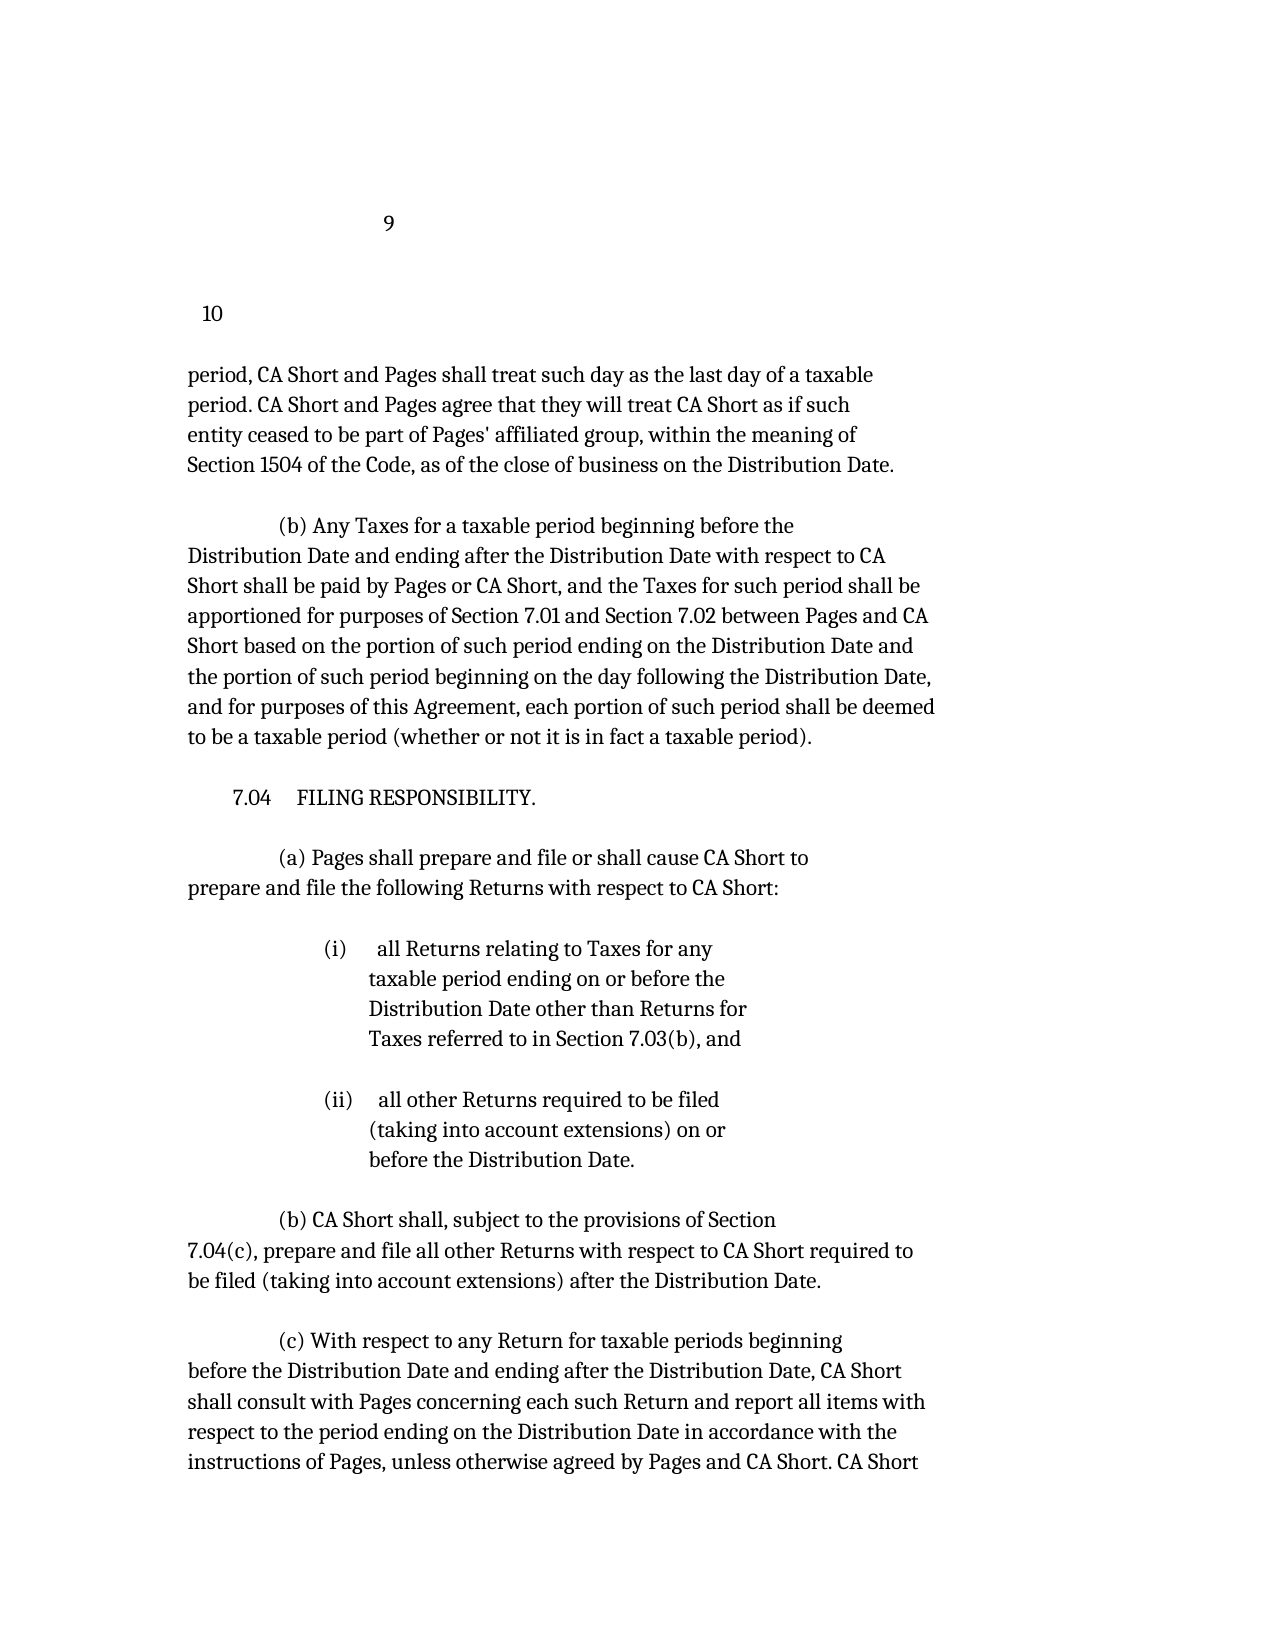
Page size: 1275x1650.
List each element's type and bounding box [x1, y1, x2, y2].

text [187, 150, 1087, 1475]
